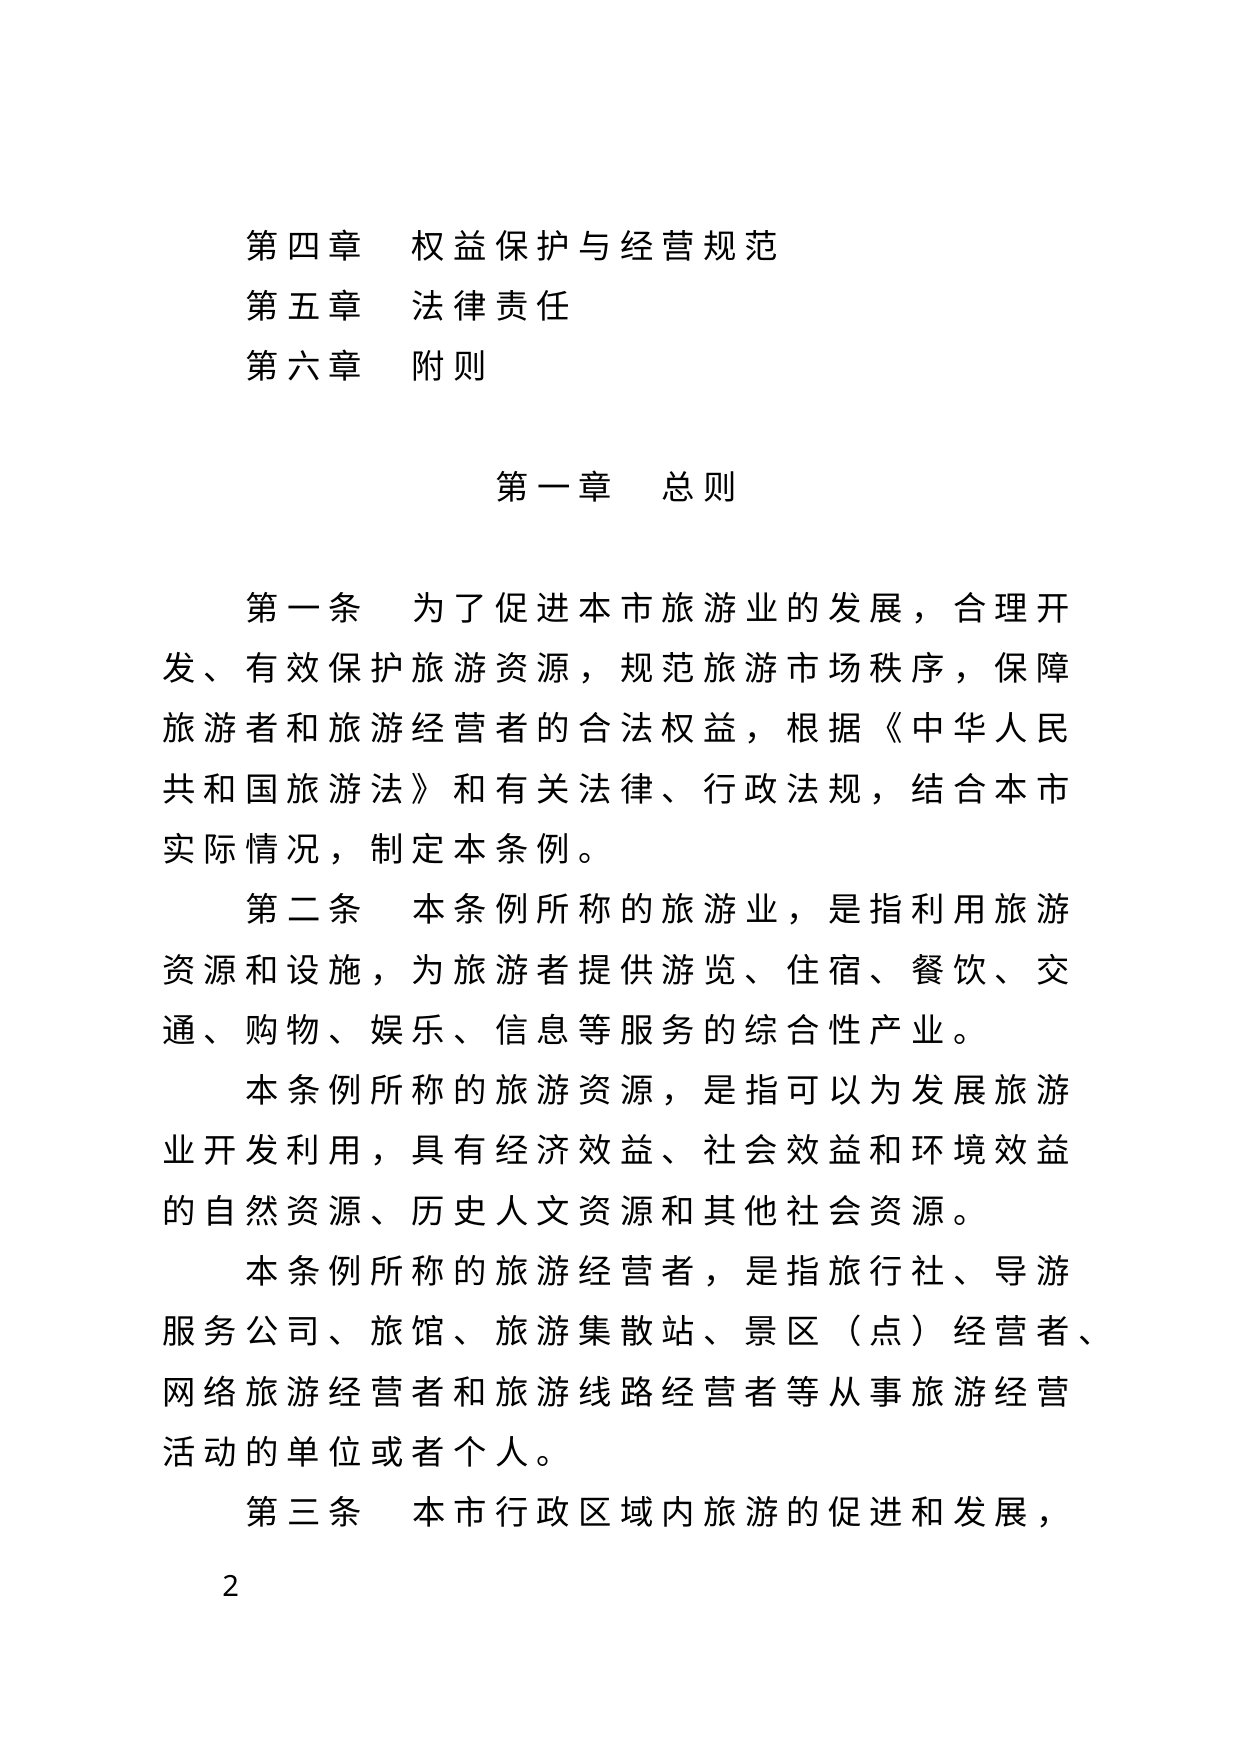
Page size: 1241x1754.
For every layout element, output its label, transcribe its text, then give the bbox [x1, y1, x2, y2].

text 本条例所称的旅游经营者，是指旅行社、导游服务公司、旅馆、旅游集散站、景区（点）经营者、网络旅游经营者和旅游线路经营者等从事旅游经营活动的单位或者个人。 [162, 1239, 1078, 1480]
text 第六章 附则 [162, 334, 1078, 394]
text 第四章 权益保护与经营规范 [162, 213, 1078, 274]
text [162, 1480, 1078, 1540]
text 第五章 法律责任 [162, 274, 1078, 334]
text 第一章 总则 [162, 455, 1078, 515]
text 第一条 为了促进本市旅游业的发展，合理开发、有效保护旅游资源，规范旅游市场秩序，保障旅游者和旅游经营者的合法权益，根据《中华人民共和国旅游法》和有关法律、行政法规，结合本市实际情况，制定本条例。 [162, 575, 1078, 877]
text 第二条 本条例所称的旅游业，是指利用旅游资源和设施，为旅游者提供游览、住宿、餐饮、交通、购物、娱乐、信息等服务的综合性产业。 [162, 877, 1078, 1058]
text 本条例所称的旅游资源，是指可以为发展旅游业开发利用，具有经济效益、社会效益和环境效益的自然资源、历史人文资源和其他社会资源。 [162, 1058, 1078, 1239]
